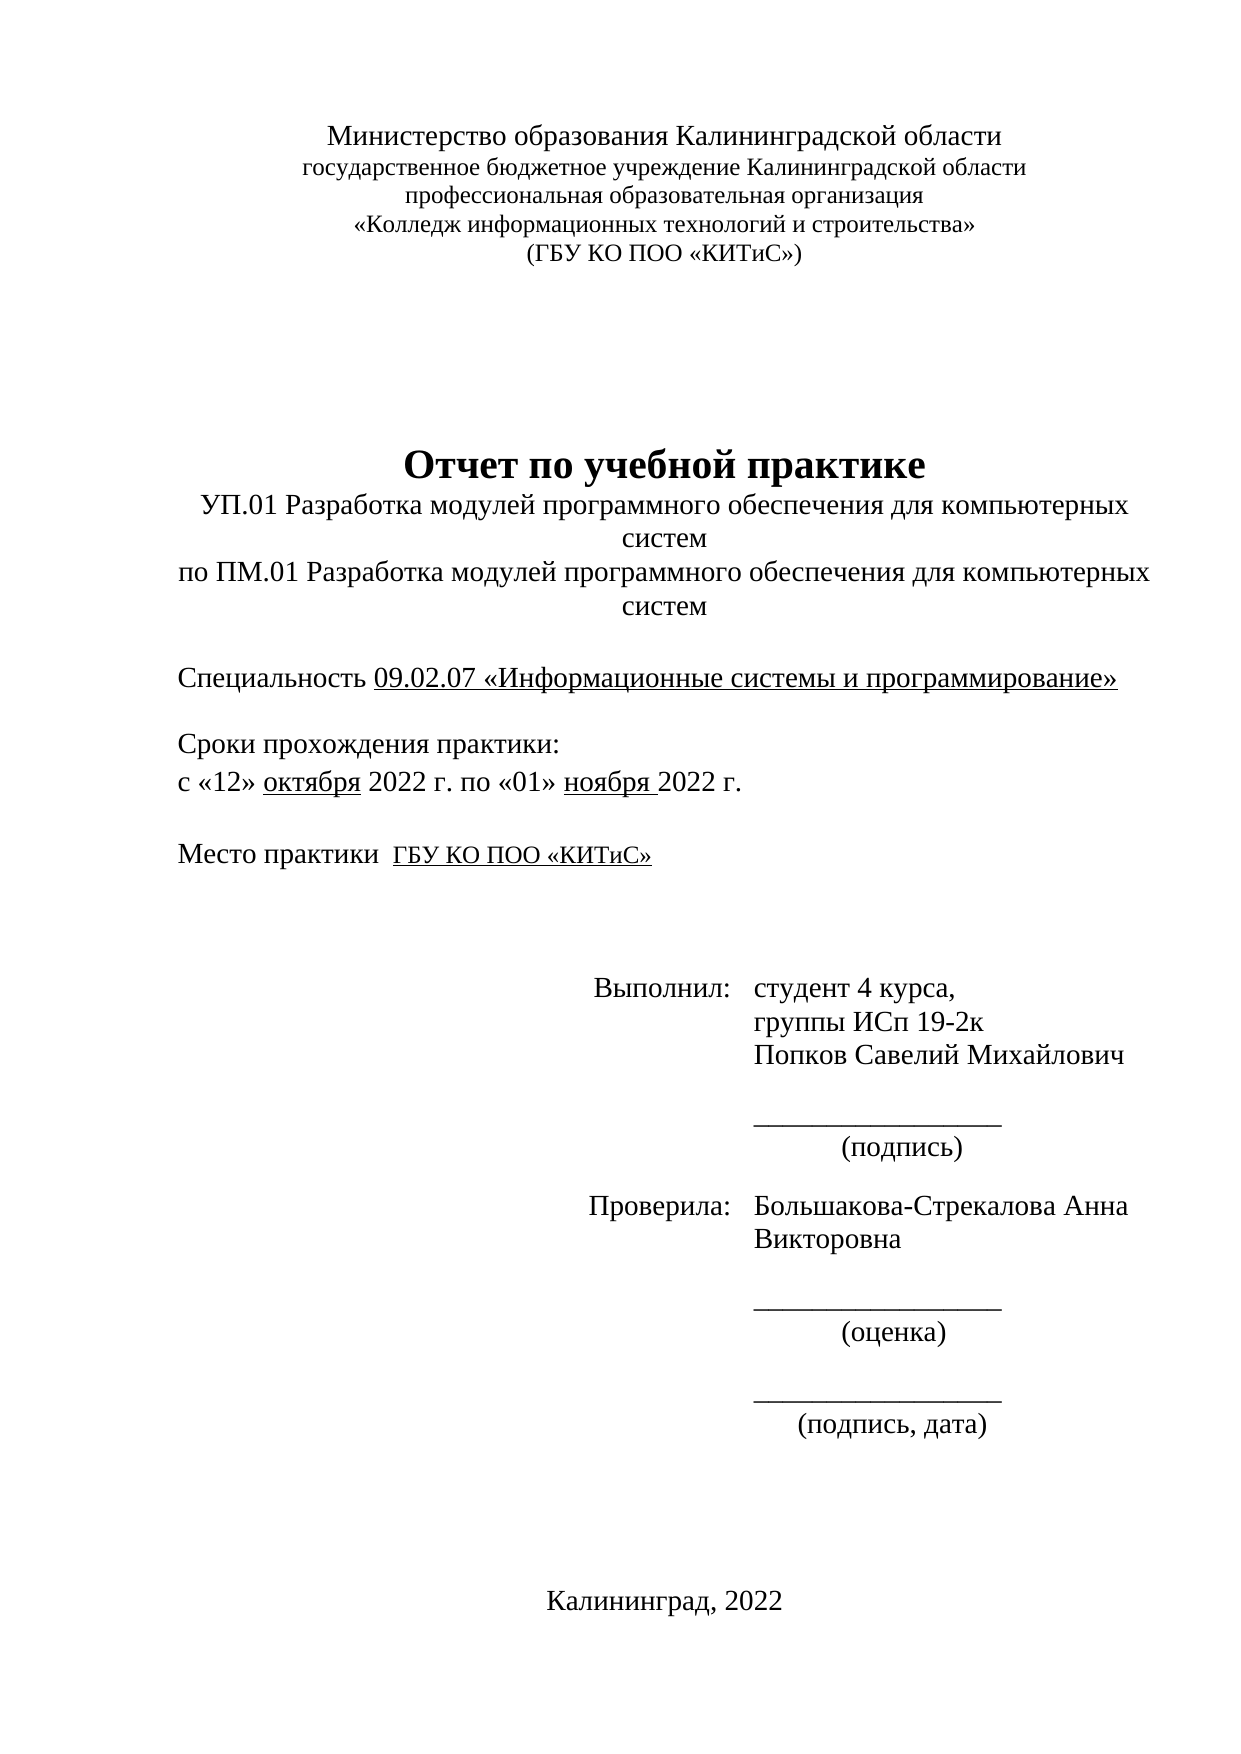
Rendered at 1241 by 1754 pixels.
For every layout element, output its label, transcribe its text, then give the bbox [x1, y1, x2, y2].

text государственное бюджетное учреждение Калининградской области [177, 152, 1152, 180]
text Специальность 09.02.07 «Информационные системы и программирование» [177, 660, 1152, 693]
table_cell Проверила: [166, 1163, 742, 1439]
text Калининград, 2022 [177, 1583, 1152, 1617]
text с «12» октября 2022 г. по «01» ноября 2022 г. [177, 764, 1152, 798]
table_header Выполнил: [166, 970, 742, 1163]
text Сроки прохождения практики: [177, 726, 1152, 759]
text по ПМ.01 Разработка модулей программного обеспечения для компьютерных систем [177, 554, 1152, 621]
text Министерство образования Калининградской области [177, 118, 1152, 152]
text профессиональная образовательная организация [177, 180, 1152, 209]
text Отчет по учебной практике [177, 439, 1152, 487]
table_cell Большакова-Стрекалова Анна Викторовна _________________ (оценка) _________________ (подпись, дата) [742, 1163, 1163, 1439]
text «Колледж информационных технологий и строительства» [177, 209, 1152, 238]
text УП.01 Разработка модулей программного обеспечения для компьютерных систем [177, 487, 1152, 554]
table_header студент 4 курса, группы ИСп 19-2к Попков Савелий Михайлович _________________ (подпись) [742, 970, 1163, 1163]
text (ГБУ КО ПОО «КИТиС») [177, 238, 1152, 267]
text Место практики ГБУ КО ПОО «КИТиС» [177, 836, 1154, 869]
